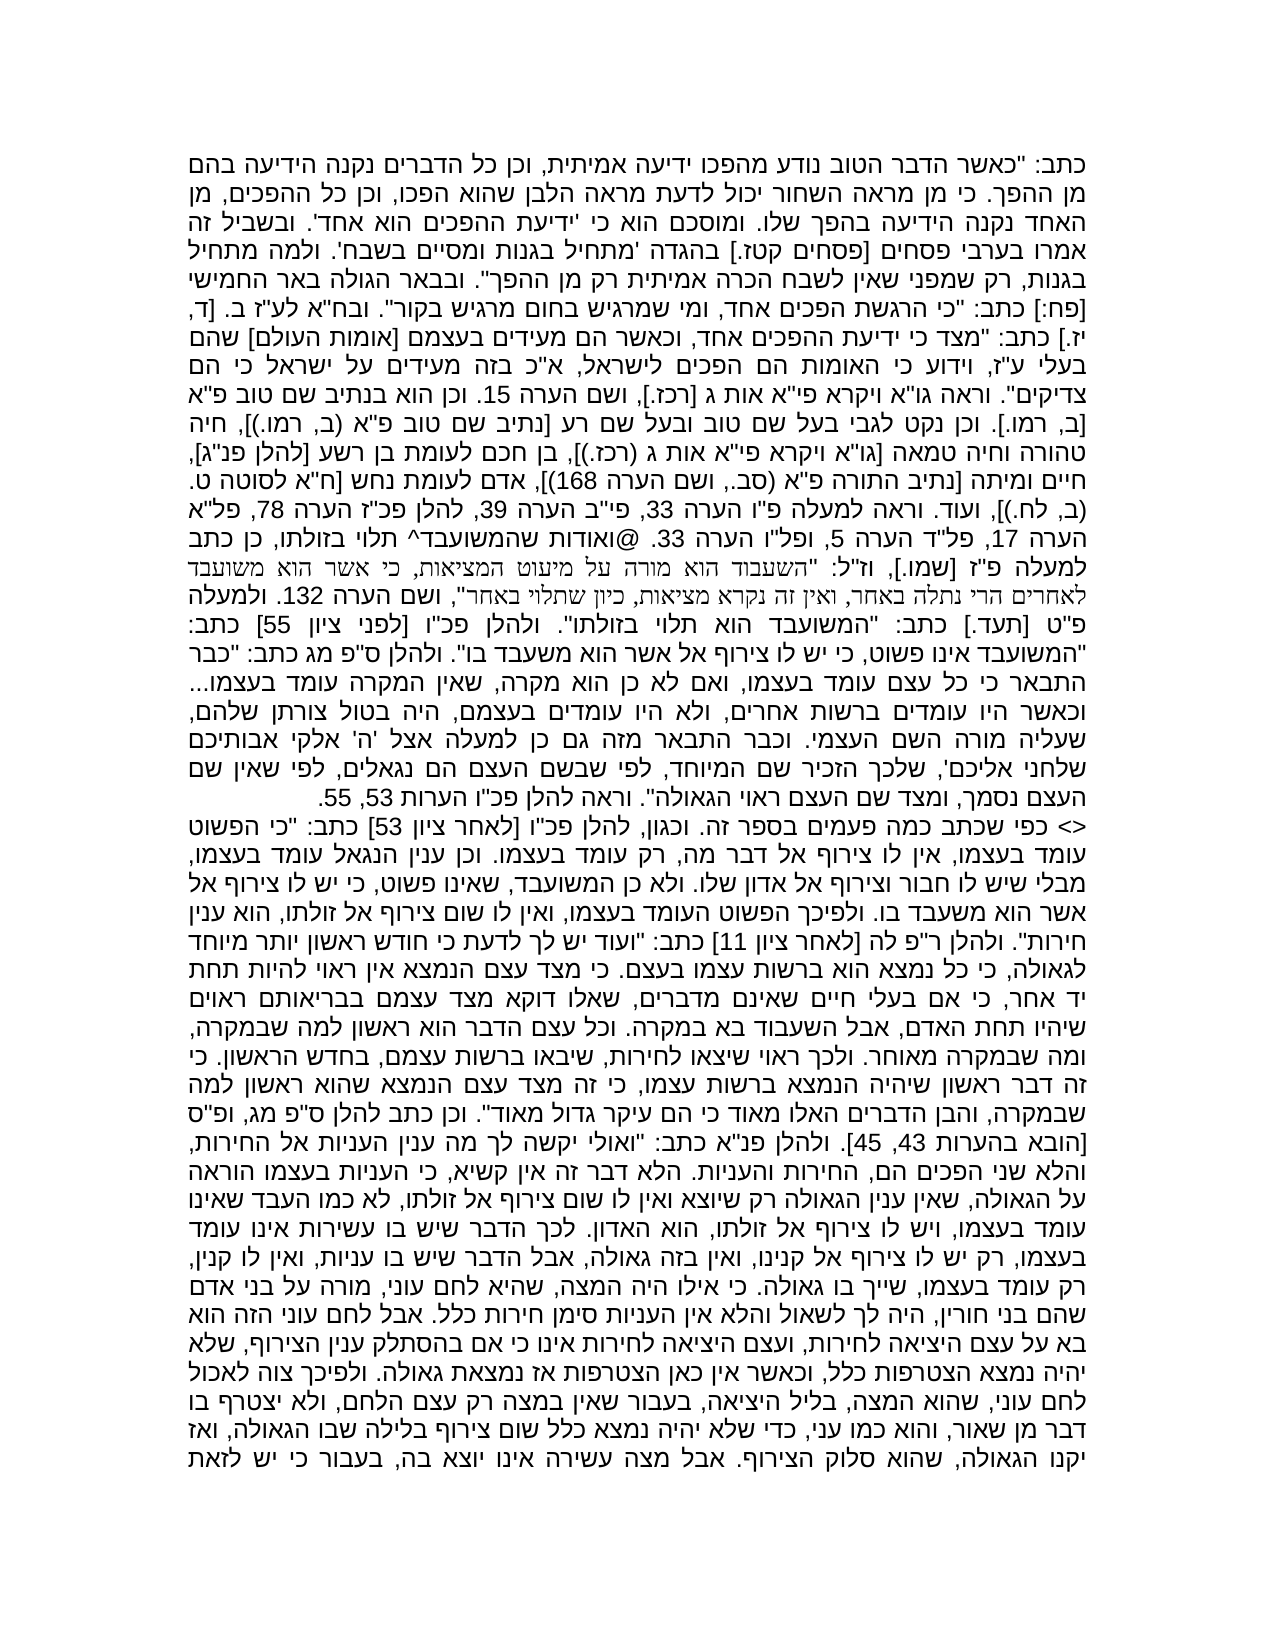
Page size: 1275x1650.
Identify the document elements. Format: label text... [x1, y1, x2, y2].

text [187, 898, 1087, 1473]
text <> מוכיח מהשעבוד על הגאולה, כי כבר השריש כמה פעמים שידיעת ההפכים היא אחת, וכפי שכתב בהקדמה לאור חדש [ס.], וז"ל: "וידוע כי ידיעת ההפכים אחד". ואמרו "אם אין דעה הבדלה מנין" [ירושלמי ברכות פ"ה ה"ב]. וכן כתב להלן פנ"ג. ובנצח ישראל ר"פ א כתב: "כאשר הדבר הטוב נודע מהפכו ידיעה אמיתית, וכן כל הדברים נקנה הידיעה בהם מן ההפך. כי מן מראה השחור יכול לדעת מראה הלבן שהוא הפכו, וכן כל ההפכים, מן האחד נקנה הידיעה בהפך שלו. ומוסכם הוא כי 'ידיעת ההפכים הוא אחד'. ובשביל זה אמרו בערבי פסחים [פסחים קטז.] בהגדה 'מתחיל בגנות ומסיים בשבח'. ולמה מתחיל בגנות, רק שמפני שאין לשבח הכרה אמיתית רק מן ההפך". ובבאר הגולה באר החמישי [פח:] כתב: "כי הרגשת הפכים אחד, ומי שמרגיש בחום מרגיש בקור". ובח"א לע"ז ב. [ד, יז.] כתב: "מצד כי ידיעת ההפכים אחד, וכאשר הם מעידים בעצמם [אומות העולם] שהם בעלי ע"ז, וידוע כי האומות הם הפכים לישראל, א"כ בזה מעידים על ישראל כי הם צדיקים". וראה גו"א ויקרא פי"א אות ג [רכז.], ושם הערה 15. וכן הוא בנתיב שם טוב פ"א [ב, רמו.]. וכן נקט לגבי בעל שם טוב ובעל שם רע [נתיב שם טוב פ"א (ב, רמו.)], חיה טהורה וחיה טמאה [גו"א ויקרא פי"א אות ג (רכז.)], בן חכם לעומת בן רשע [להלן פנ"ג], חיים ומיתה [נתיב התורה פ"א (סב., ושם הערה 168)], אדם לעומת נחש [ח"א לסוטה ט. (ב, לח.)], ועוד. וראה למעלה פ"ו הערה 33, פי"ב הערה 39, להלן פכ"ז הערה 78, פל"א הערה 17, פל"ד הערה 5, ופל"ו הערה 33. @ואודות שהמשועבד^ תלוי בזולתו, כן כתב למעלה פ"ז [שמו.], וז"ל: "השעבוד הוא מורה על מיעוט המציאות, כי אשר הוא משועבד לאחרים הרי נתלה באחר, ואין זה נקרא מציאות, כיון שתלוי באחר", ושם הערה 132. ולמעלה פ"ט [תעד.] כתב: "המשועבד הוא תלוי בזולתו". ולהלן פכ"ו [לפני ציון 55] כתב: "המשועבד אינו פשוט, כי יש לו צירוף אל אשר הוא משעבד בו". ולהלן ס"פ מג כתב: "כבר התבאר כי כל עצם עומד בעצמו, ואם לא כן הוא מקרה, שאין המקרה עומד בעצמו... וכאשר היו עומדים ברשות אחרים, ולא היו עומדים בעצמם, היה בטול צורתן שלהם, שעליה מורה השם העצמי. וכבר התבאר מזה גם כן למעלה אצל 'ה' אלקי אבותיכם שלחני אליכם', שלכך הזכיר שם המיוחד, לפי שבשם העצם הם נגאלים, לפי שאין שם העצם נסמך, ומצד שם העצם ראוי הגאולה". וראה להלן פכ"ו הערות 53, 55. [187, 150, 1087, 898]
